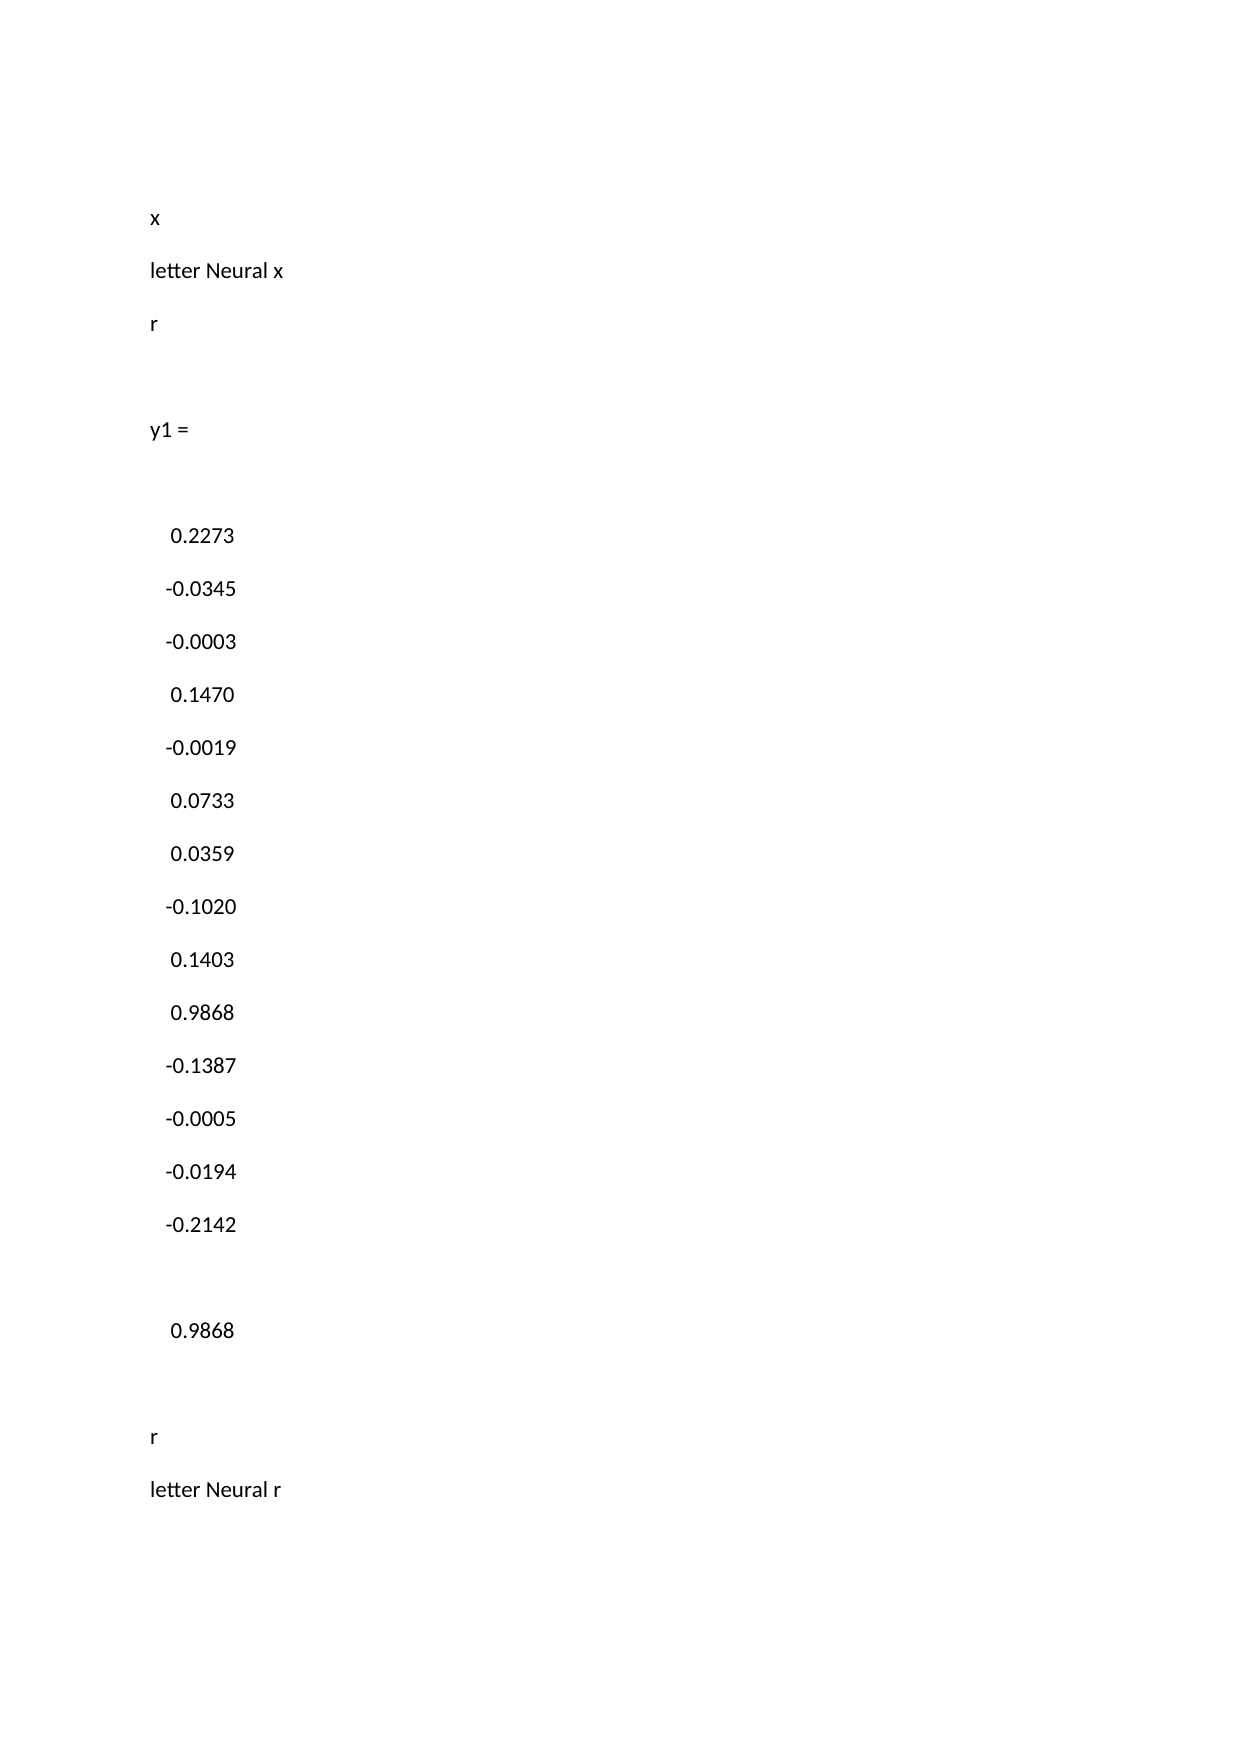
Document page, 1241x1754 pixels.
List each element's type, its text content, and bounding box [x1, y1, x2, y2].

text y1 = [150, 415, 1090, 443]
text 0.0359 [150, 839, 1090, 867]
text 0.0733 [150, 786, 1090, 814]
text 0.1470 [150, 680, 1090, 708]
text -0.0194 [150, 1157, 1090, 1185]
text -0.1387 [150, 1051, 1090, 1079]
text 0.2273 [150, 521, 1090, 549]
text 0.9868 [150, 998, 1090, 1026]
text x [150, 203, 1090, 231]
text -0.2142 [150, 1210, 1090, 1238]
text -0.0019 [150, 733, 1090, 761]
text letter Neural x [150, 256, 1090, 284]
text r [150, 1422, 1090, 1451]
text 0.9868 [150, 1316, 1090, 1344]
text -0.1020 [150, 892, 1090, 920]
text -0.0003 [150, 627, 1090, 655]
text 0.1403 [150, 945, 1090, 973]
text r [150, 309, 1090, 337]
text -0.0345 [150, 574, 1090, 602]
text -0.0005 [150, 1104, 1090, 1132]
text letter Neural r [150, 1476, 1090, 1503]
